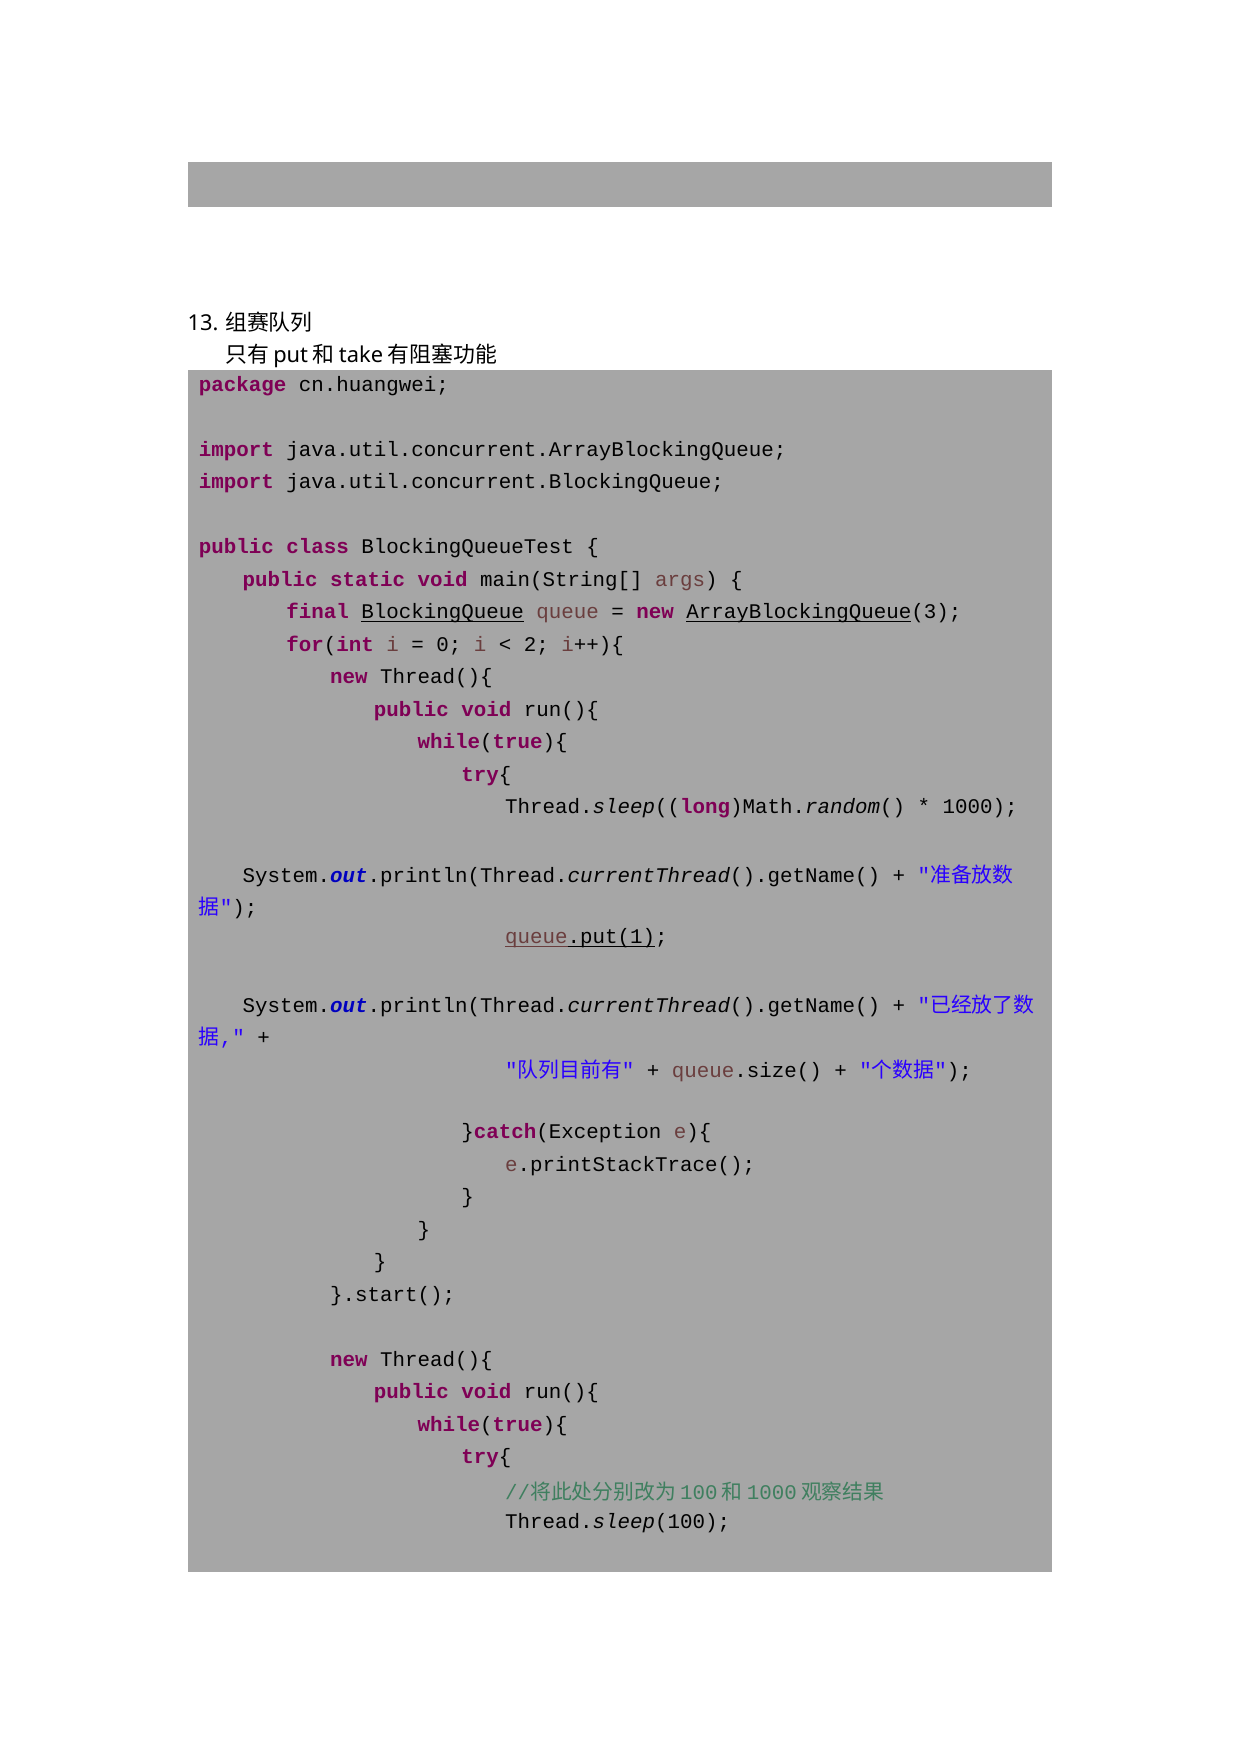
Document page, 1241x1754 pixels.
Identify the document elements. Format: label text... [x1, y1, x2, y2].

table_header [188, 370, 1052, 1572]
table_header [188, 162, 1052, 207]
list 组赛队列 [187, 304, 1053, 337]
list 只有put和take有阻塞功能 [225, 337, 1053, 369]
